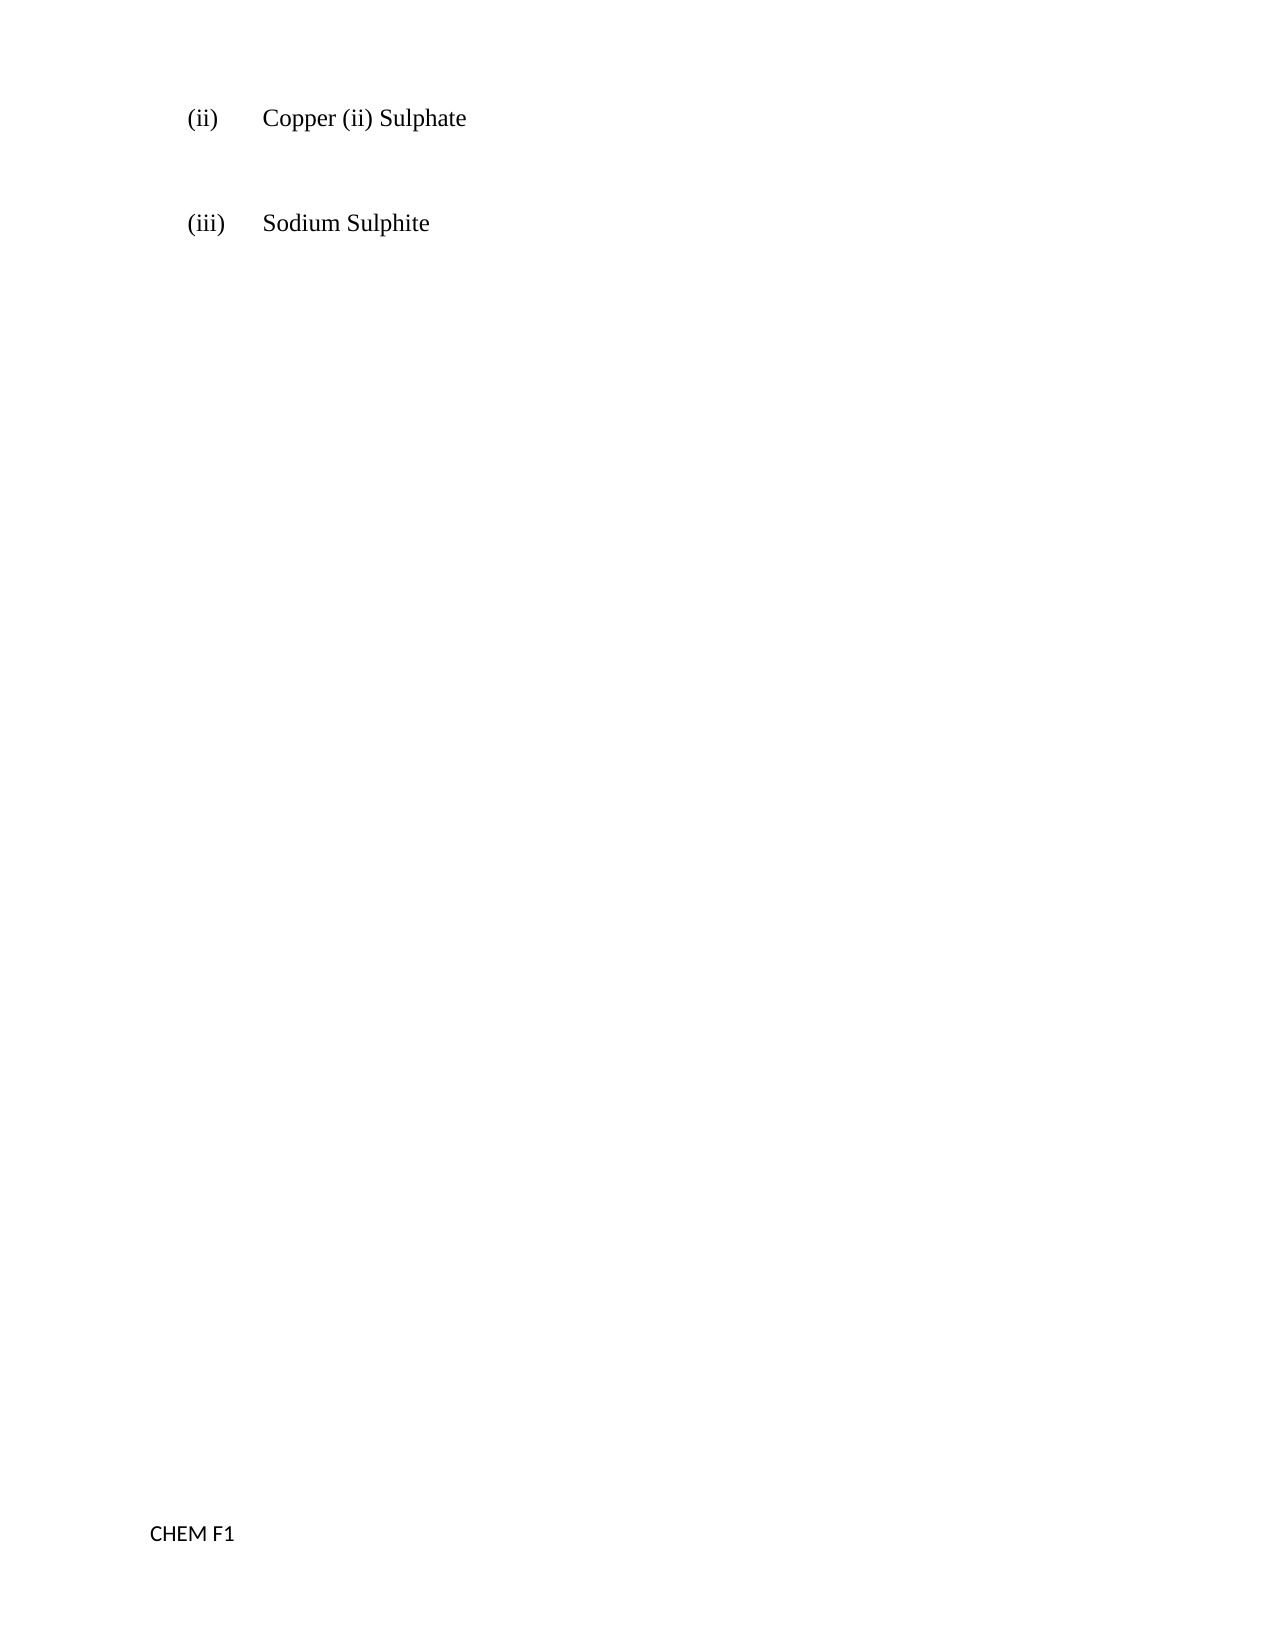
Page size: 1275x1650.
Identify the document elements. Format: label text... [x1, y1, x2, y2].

list Sodium Sulphite [187, 208, 1191, 237]
list Copper (ii) Sulphate [187, 103, 1191, 132]
